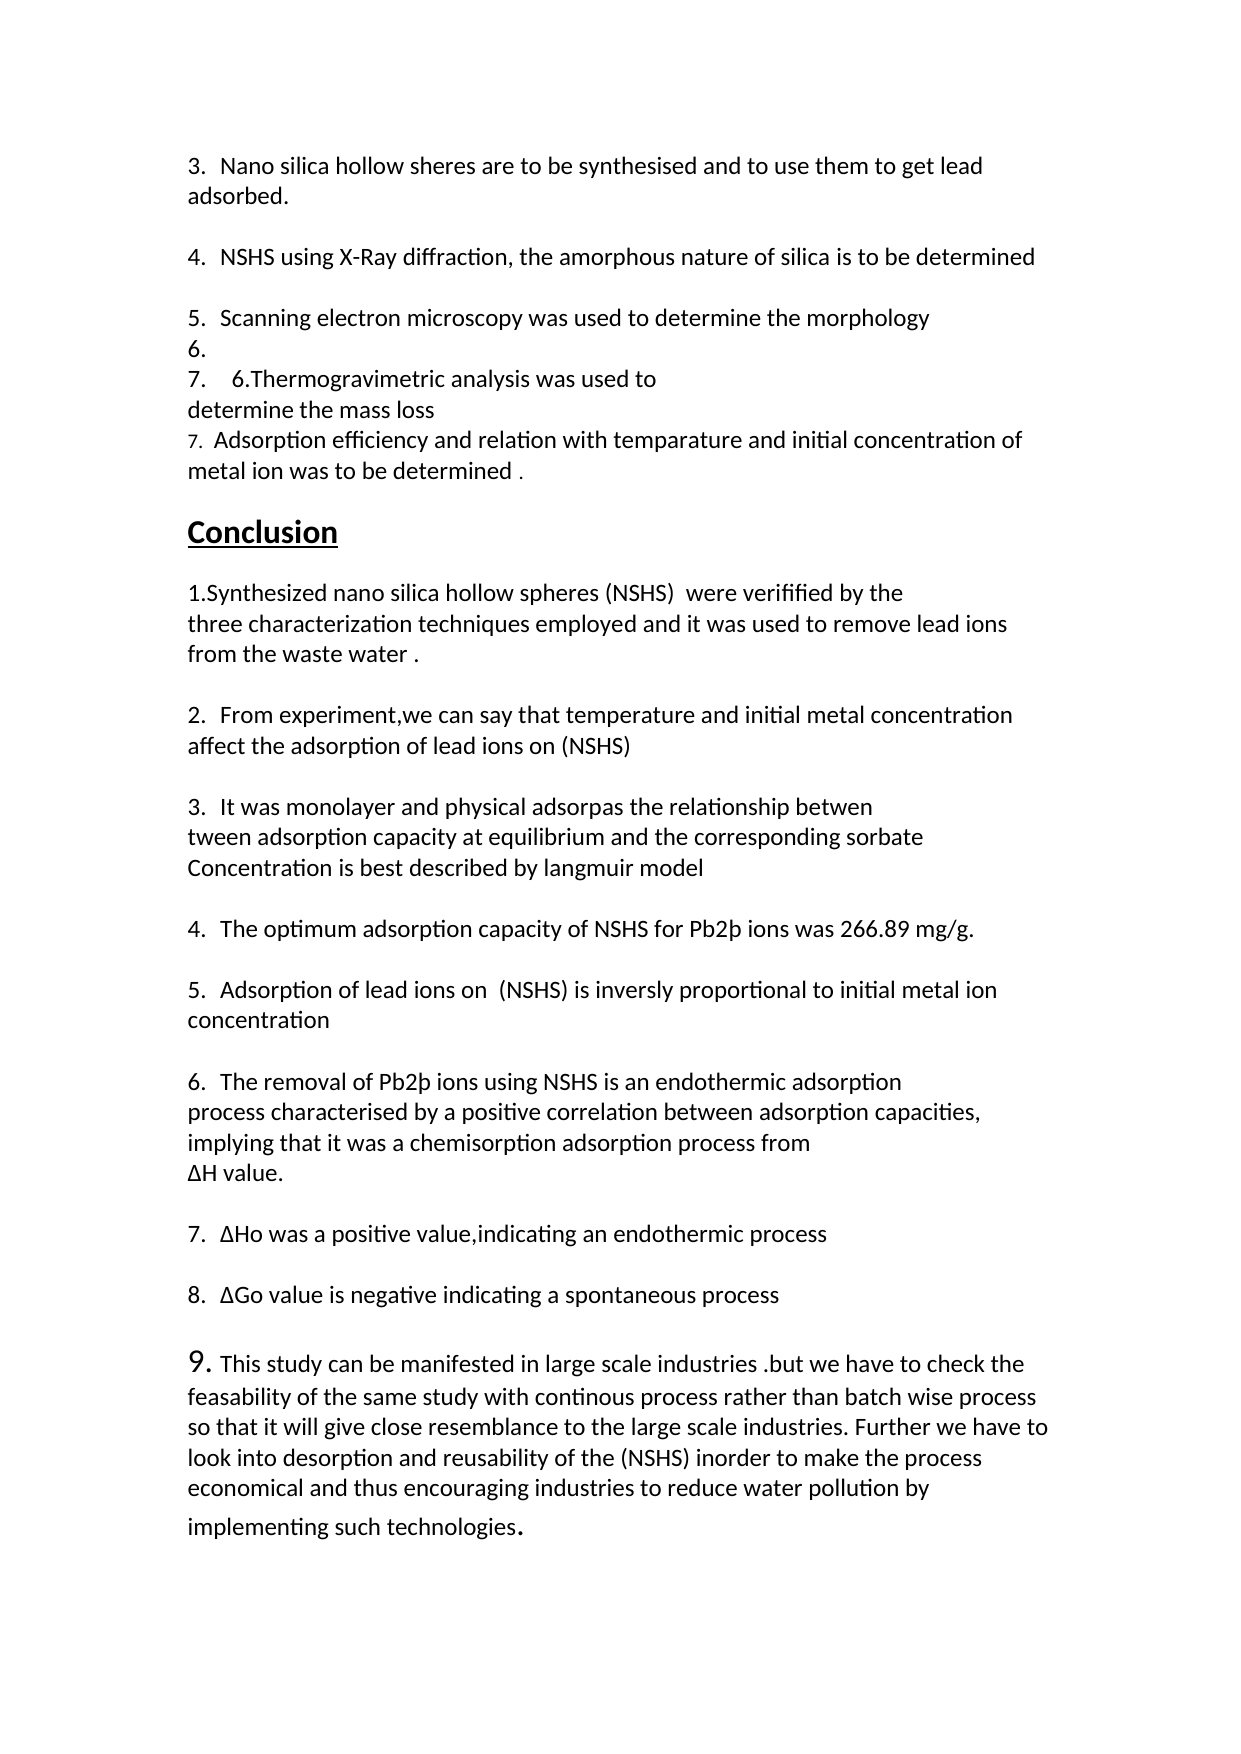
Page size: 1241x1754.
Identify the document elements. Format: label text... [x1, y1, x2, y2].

list Nano silica hollow sheres are to be synthesised and to use them to get lead adsorbed. [187, 150, 1053, 211]
text determine the mass loss [187, 394, 1053, 425]
text process characterised by a positive correlation between adsorption capacities, implying that it was a chemisorption adsorption process from [187, 1096, 1053, 1157]
text 1.Synthesized nano silica hollow spheres (NSHS) were verifified by the [187, 577, 1053, 608]
list Scanning electron microscopy was used to determine the morphology [187, 303, 1053, 333]
list Adsorption efficiency and relation with temparature and initial concentration of metal ion was to be determined . [187, 425, 1053, 486]
list Adsorption of lead ions on (NSHS) is inversly proportional to initial metal ion concentration [187, 974, 1053, 1035]
text tween adsorption capacity at equilibrium and the corresponding sorbate [187, 821, 1053, 852]
list From experiment,we can say that temperature and initial metal concentration affect the adsorption of lead ions on (NSHS) [187, 699, 1053, 760]
text ΔH value. [187, 1157, 1053, 1188]
list Concentration is best described by langmuir model [187, 852, 1053, 882]
list The removal of Pb2þ ions using NSHS is an endothermic adsorption [187, 1066, 1053, 1096]
list ΔGo value is negative indicating a spontaneous process [187, 1279, 1053, 1310]
text Conclusion [187, 511, 1053, 552]
list NSHS using X-Ray diffraction, the amorphous nature of silica is to be determined [187, 242, 1053, 272]
list This study can be manifested in large scale industries .but we have to check the feasability of the same study with continous process rather than batch wise process so that it will give close resemblance to the large scale industries. Further we have to look into desorption and reusability of the (NSHS) inorder to make the process economical and thus encouraging industries to reduce water pollution by implementing such technologies. [187, 1340, 1053, 1544]
list ΔHo was a positive value,indicating an endothermic process [187, 1218, 1053, 1249]
list The optimum adsorption capacity of NSHS for Pb2þ ions was 266.89 mg/g. [187, 913, 1053, 943]
text three characterization techniques employed and it was used to remove lead ions from the waste water . [187, 608, 1053, 669]
list 6.Thermogravimetric analysis was used to [187, 364, 1053, 394]
list It was monolayer and physical adsorpas the relationship betwen [187, 791, 1053, 821]
